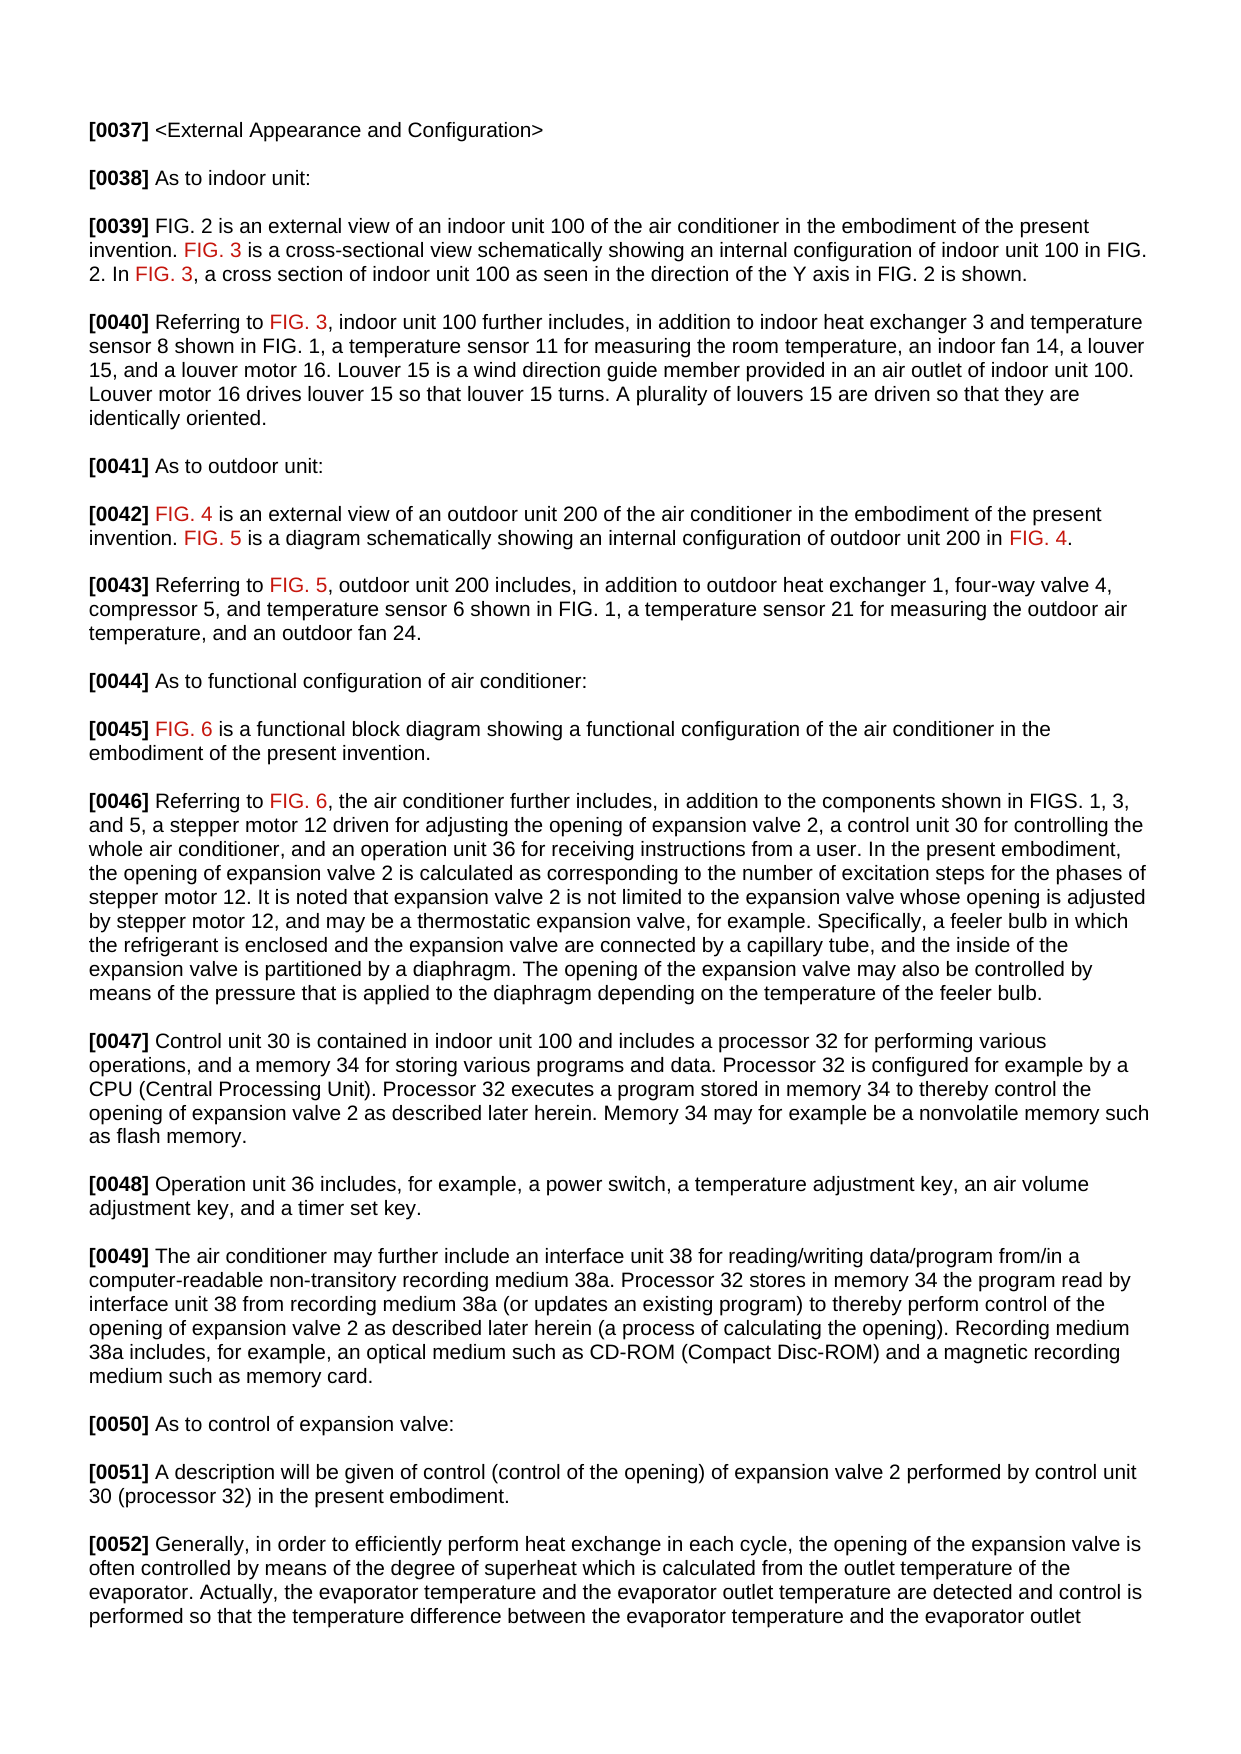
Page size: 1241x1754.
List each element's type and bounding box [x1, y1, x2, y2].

text [89, 118, 1152, 1627]
